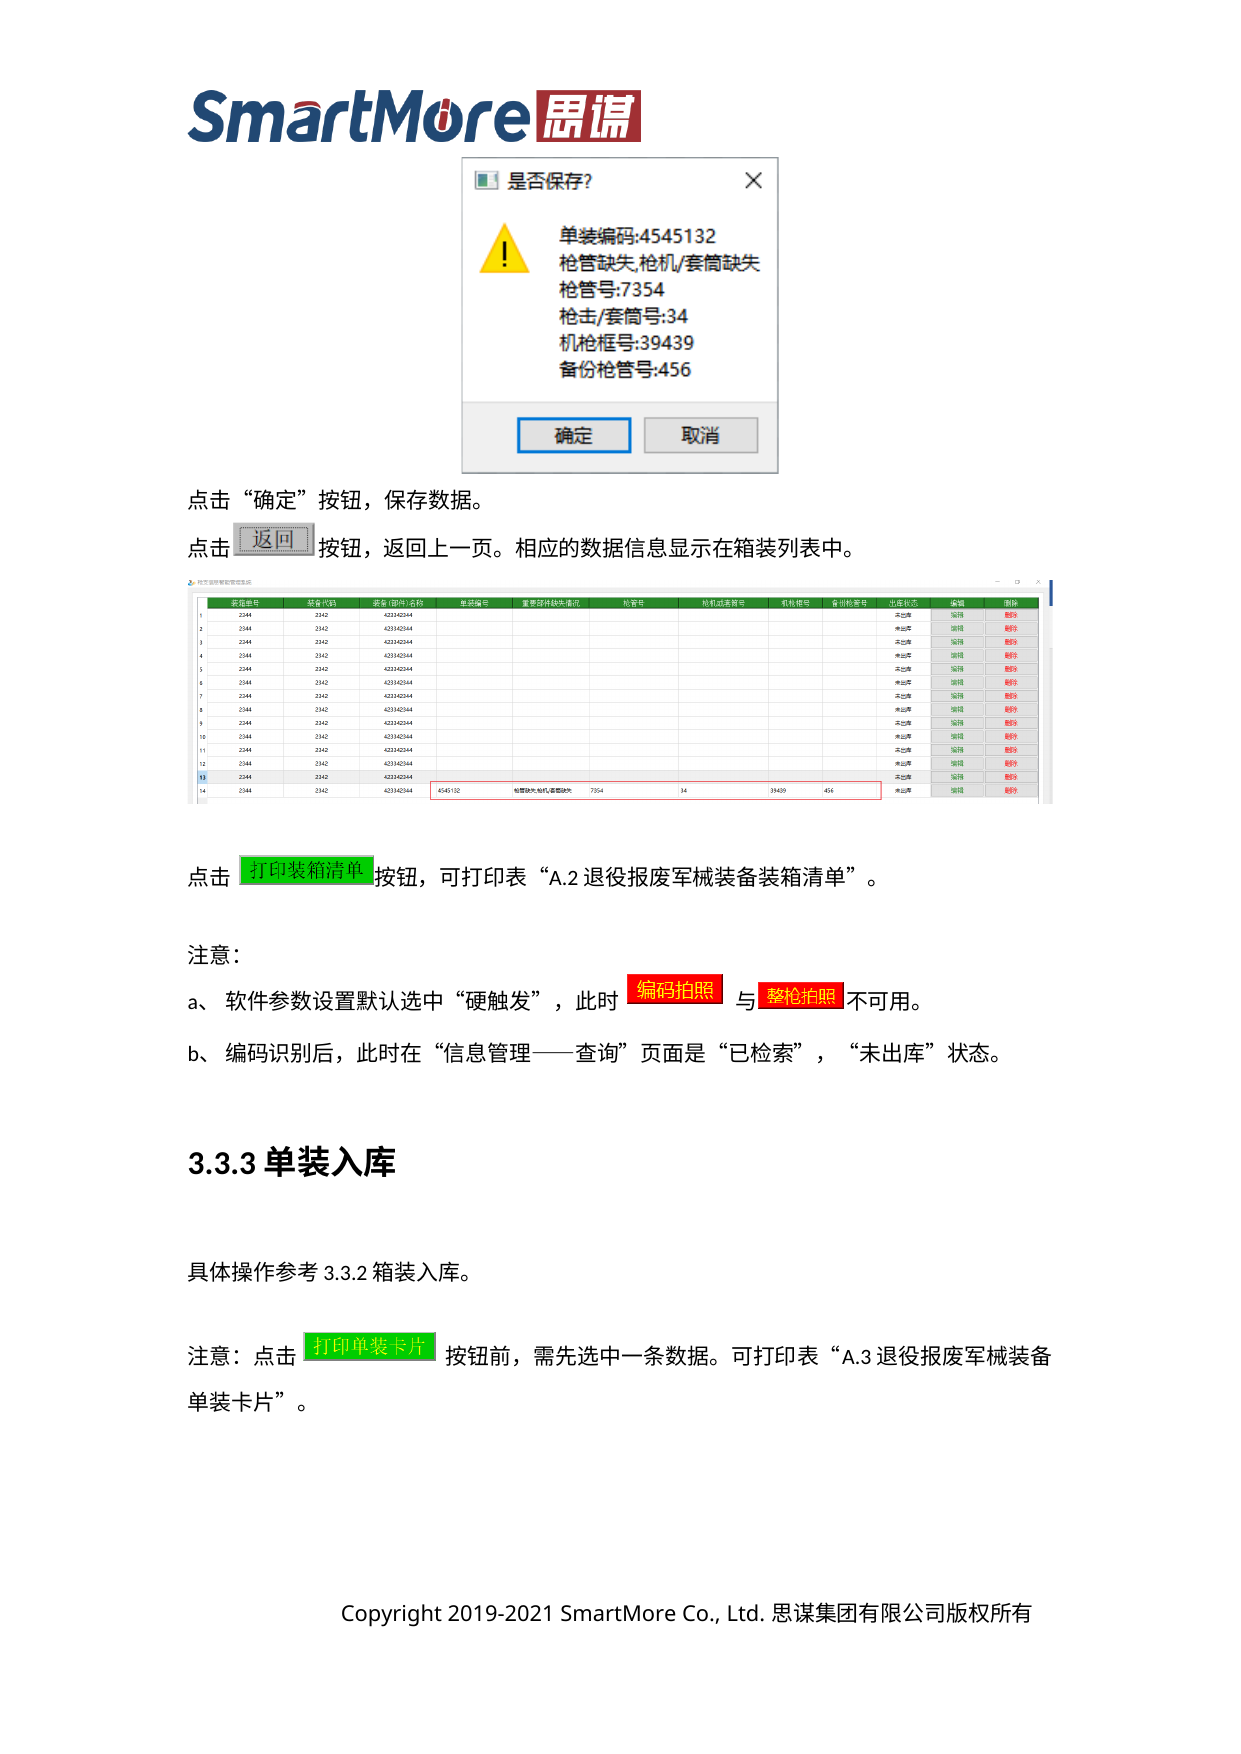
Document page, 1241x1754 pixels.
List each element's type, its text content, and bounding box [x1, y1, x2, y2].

text 注意： [187, 938, 1053, 970]
picture [187, 90, 641, 142]
picture [231, 853, 374, 886]
text 点击按钮，返回上一页。相应的数据信息显示在箱装列表中。 [187, 515, 1053, 580]
list 软件参数设置默认选中“硬触发”，此时与不可用。 [187, 970, 1053, 1035]
picture [187, 580, 1053, 804]
list 编码识别后，此时在“信息管理——查询”页面是“已检索”，“未出库”状态。 [187, 1035, 1053, 1068]
text 具体操作参考3.3.2 箱装入库。 [187, 1254, 1053, 1287]
text 注意：点击按钮前，需先选中一条数据。可打印表“A.3 退役报废军械装备单装卡片”。 [187, 1319, 1053, 1417]
subtitle 3.3.3 单装入库 [187, 1127, 1053, 1192]
picture [231, 515, 318, 557]
text 点击按钮，可打印表“A.2 退役报废军械装备装箱清单”。 [187, 840, 1053, 905]
text 点击“确定”按钮，保存数据。 [187, 483, 1053, 515]
picture [757, 980, 846, 1010]
picture [618, 970, 736, 1010]
picture [297, 1332, 446, 1365]
picture [461, 157, 779, 474]
